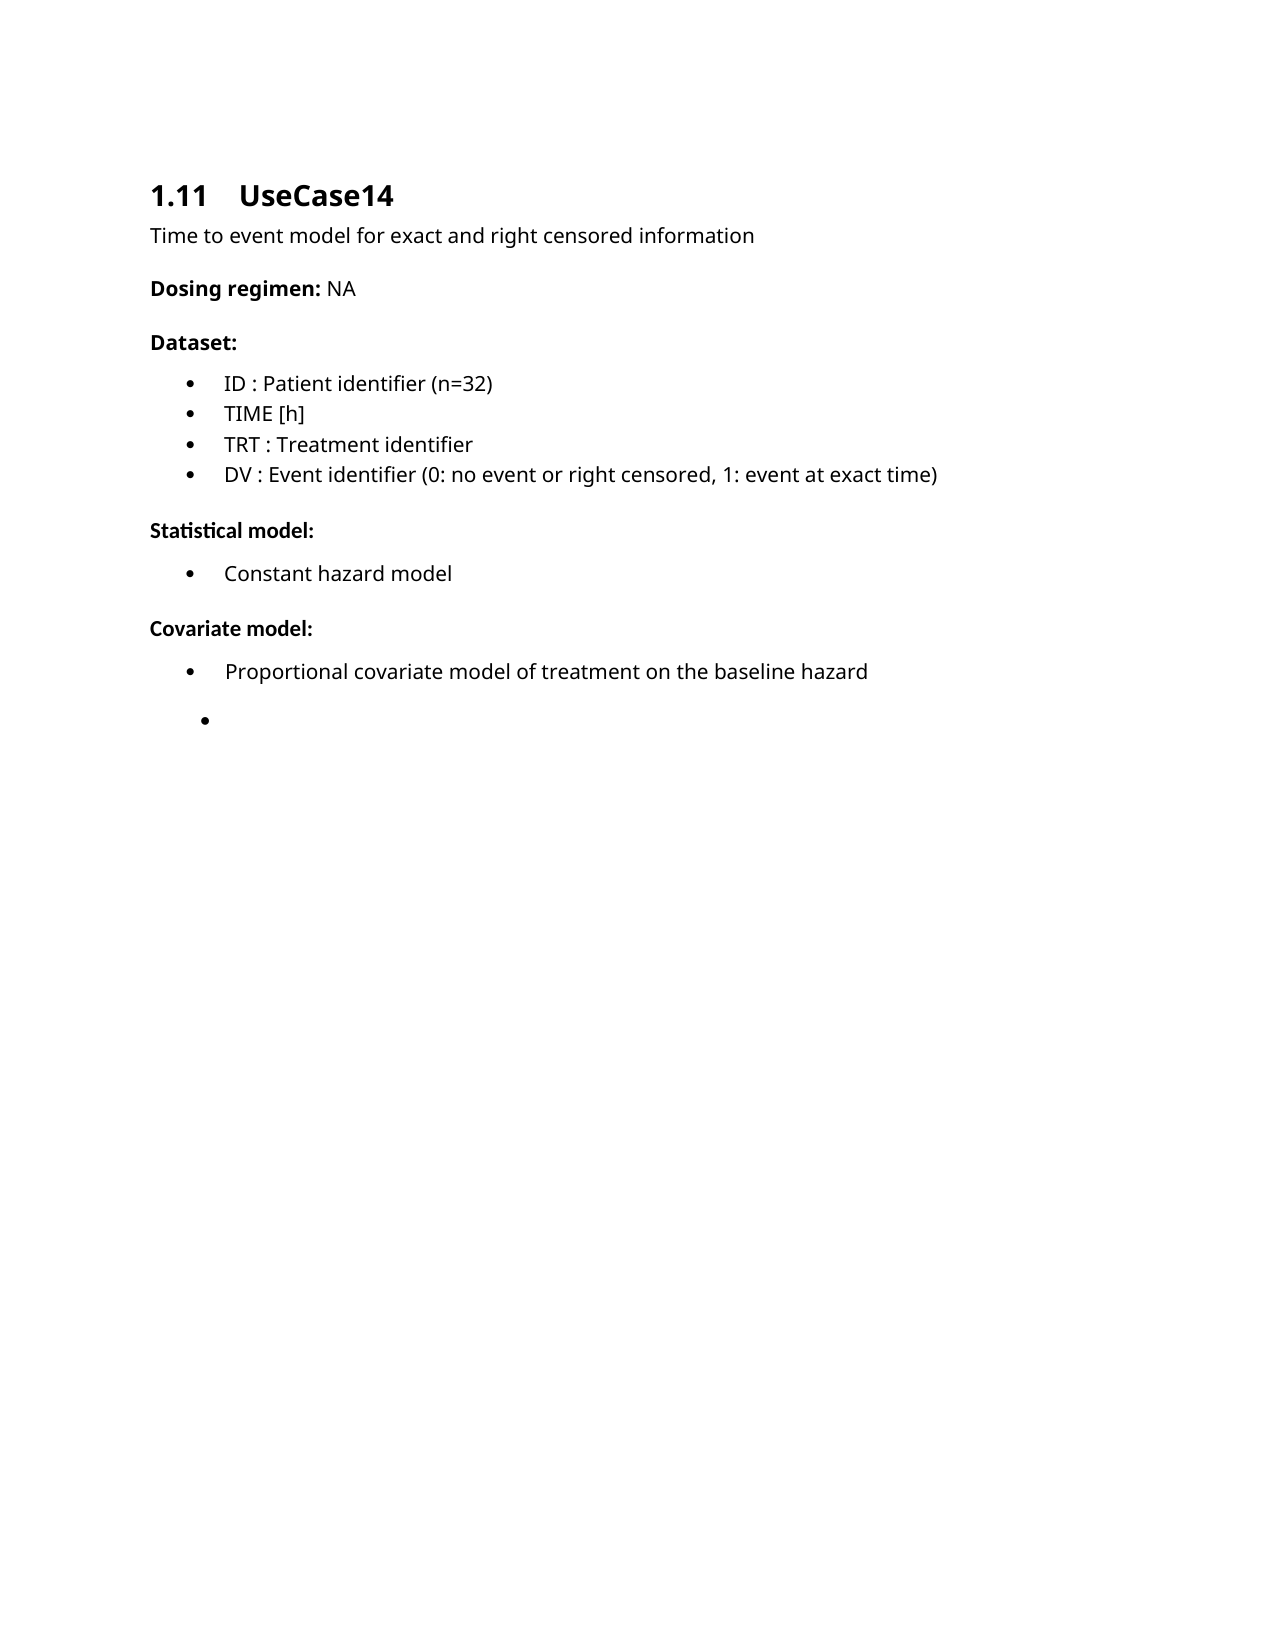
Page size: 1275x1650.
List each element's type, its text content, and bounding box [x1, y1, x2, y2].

text Statistical model: [150, 516, 1125, 544]
list ID : Patient identifier (n=32) [187, 369, 1125, 397]
list TIME [h] [187, 399, 1125, 428]
text Time to event model for exact and right censored information [150, 221, 1125, 249]
text Covariate model: [150, 614, 1125, 643]
list DV : Event identifier (0: no event or right censored, 1: event at exact time) [187, 461, 1125, 489]
subtitle UseCase14 [150, 175, 1125, 215]
text Dosing regimen: NA [150, 274, 1125, 303]
text Dataset: [150, 328, 1125, 356]
list TRT : Treatment identifier [187, 430, 1125, 458]
list Proportional covariate model of treatment on the baseline hazard [187, 657, 1125, 686]
list Constant hazard model [186, 559, 1125, 587]
